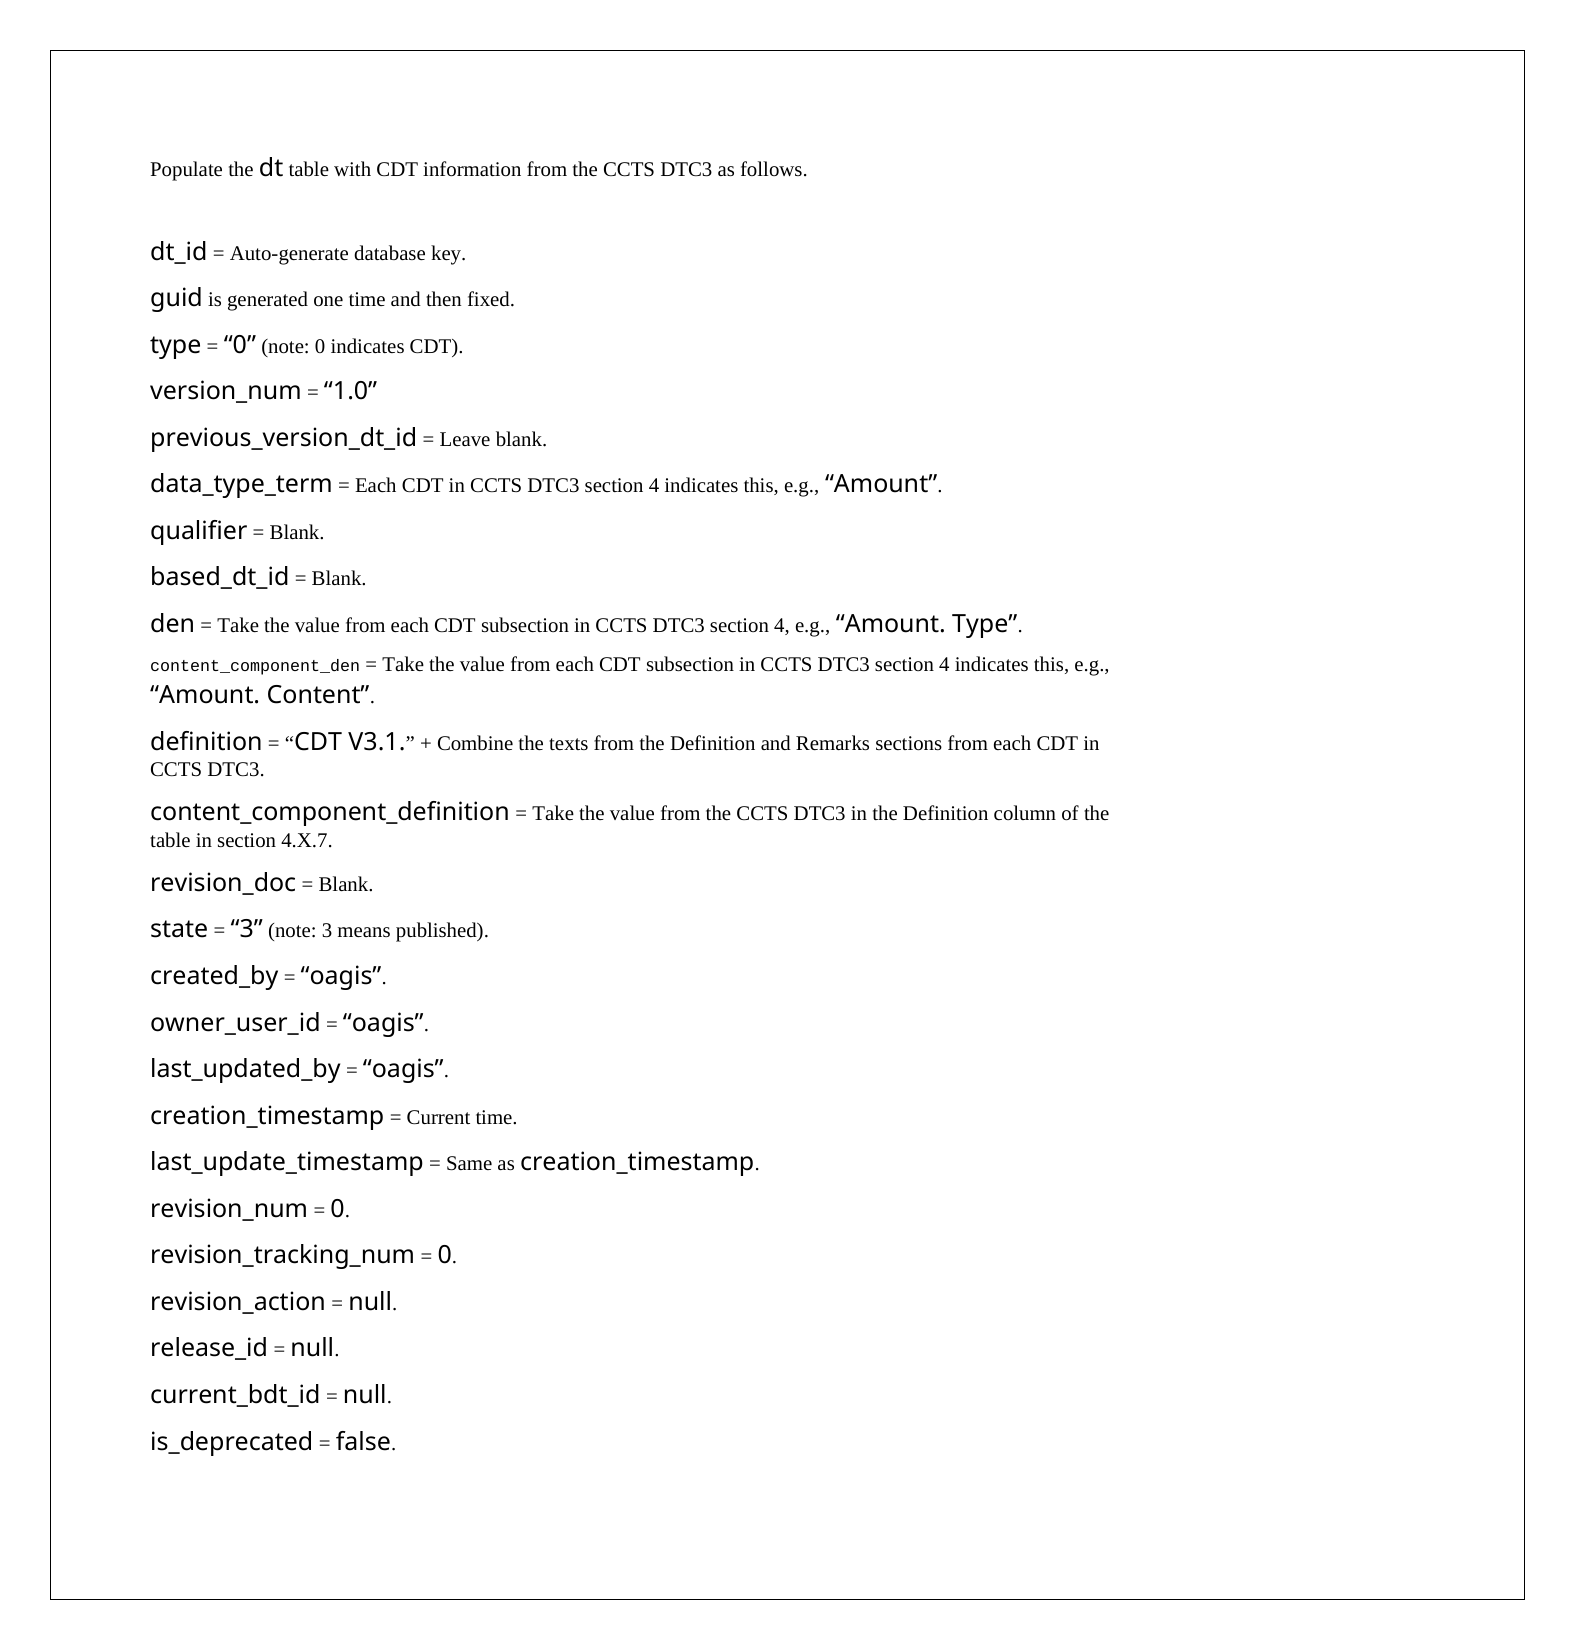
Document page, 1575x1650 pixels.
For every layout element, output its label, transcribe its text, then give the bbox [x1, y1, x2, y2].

text content_component_den = Take the value from each CDT subsection in CCTS DTC3 section 4 indicates this, e.g., “Amount. Content”. [150, 652, 1125, 711]
text is_deprecated = false. [150, 1423, 1125, 1457]
text den = Take the value from each CDT subsection in CCTS DTC3 section 4, e.g., “Amount. Type”. [150, 606, 1125, 640]
text revision_num = 0. [150, 1190, 1125, 1224]
text revision_doc = Blank. [150, 864, 1125, 898]
text creation_timestamp = Current time. [150, 1097, 1125, 1131]
text based_dt_id = Blank. [150, 559, 1125, 593]
text guid is generated one time and then fixed. [150, 280, 1125, 314]
text Populate the dt table with CDT information from the CCTS DTC3 as follows. [150, 150, 1125, 184]
text dt_id = Auto-generate database key. [150, 233, 1125, 267]
text definition = “CDT V3.1.” + Combine the texts from the Definition and Remarks sections from each CDT in CCTS DTC3. [150, 723, 1125, 781]
text current_bdt_id = null. [150, 1377, 1125, 1411]
text type = “0” (note: 0 indicates CDT). [150, 326, 1125, 360]
text owner_user_id = “oagis”. [150, 1004, 1125, 1038]
text content_component_definition = Take the value from the CCTS DTC3 in the Definition column of the table in section 4.X.7. [150, 794, 1125, 852]
text revision_tracking_num = 0. [150, 1237, 1125, 1271]
text release_id = null. [150, 1330, 1125, 1364]
text version_num = “1.0” [150, 373, 1125, 407]
text last_updated_by = “oagis”. [150, 1051, 1125, 1085]
text state = “3” (note: 3 means published). [150, 911, 1125, 945]
text qualifier = Blank. [150, 512, 1125, 547]
text previous_version_dt_id = Leave blank. [150, 419, 1125, 453]
text revision_action = null. [150, 1283, 1125, 1318]
text data_type_term = Each CDT in CCTS DTC3 section 4 indicates this, e.g., “Amount”. [150, 466, 1125, 500]
text last_update_timestamp = Same as creation_timestamp. [150, 1144, 1125, 1178]
text created_by = “oagis”. [150, 958, 1125, 992]
